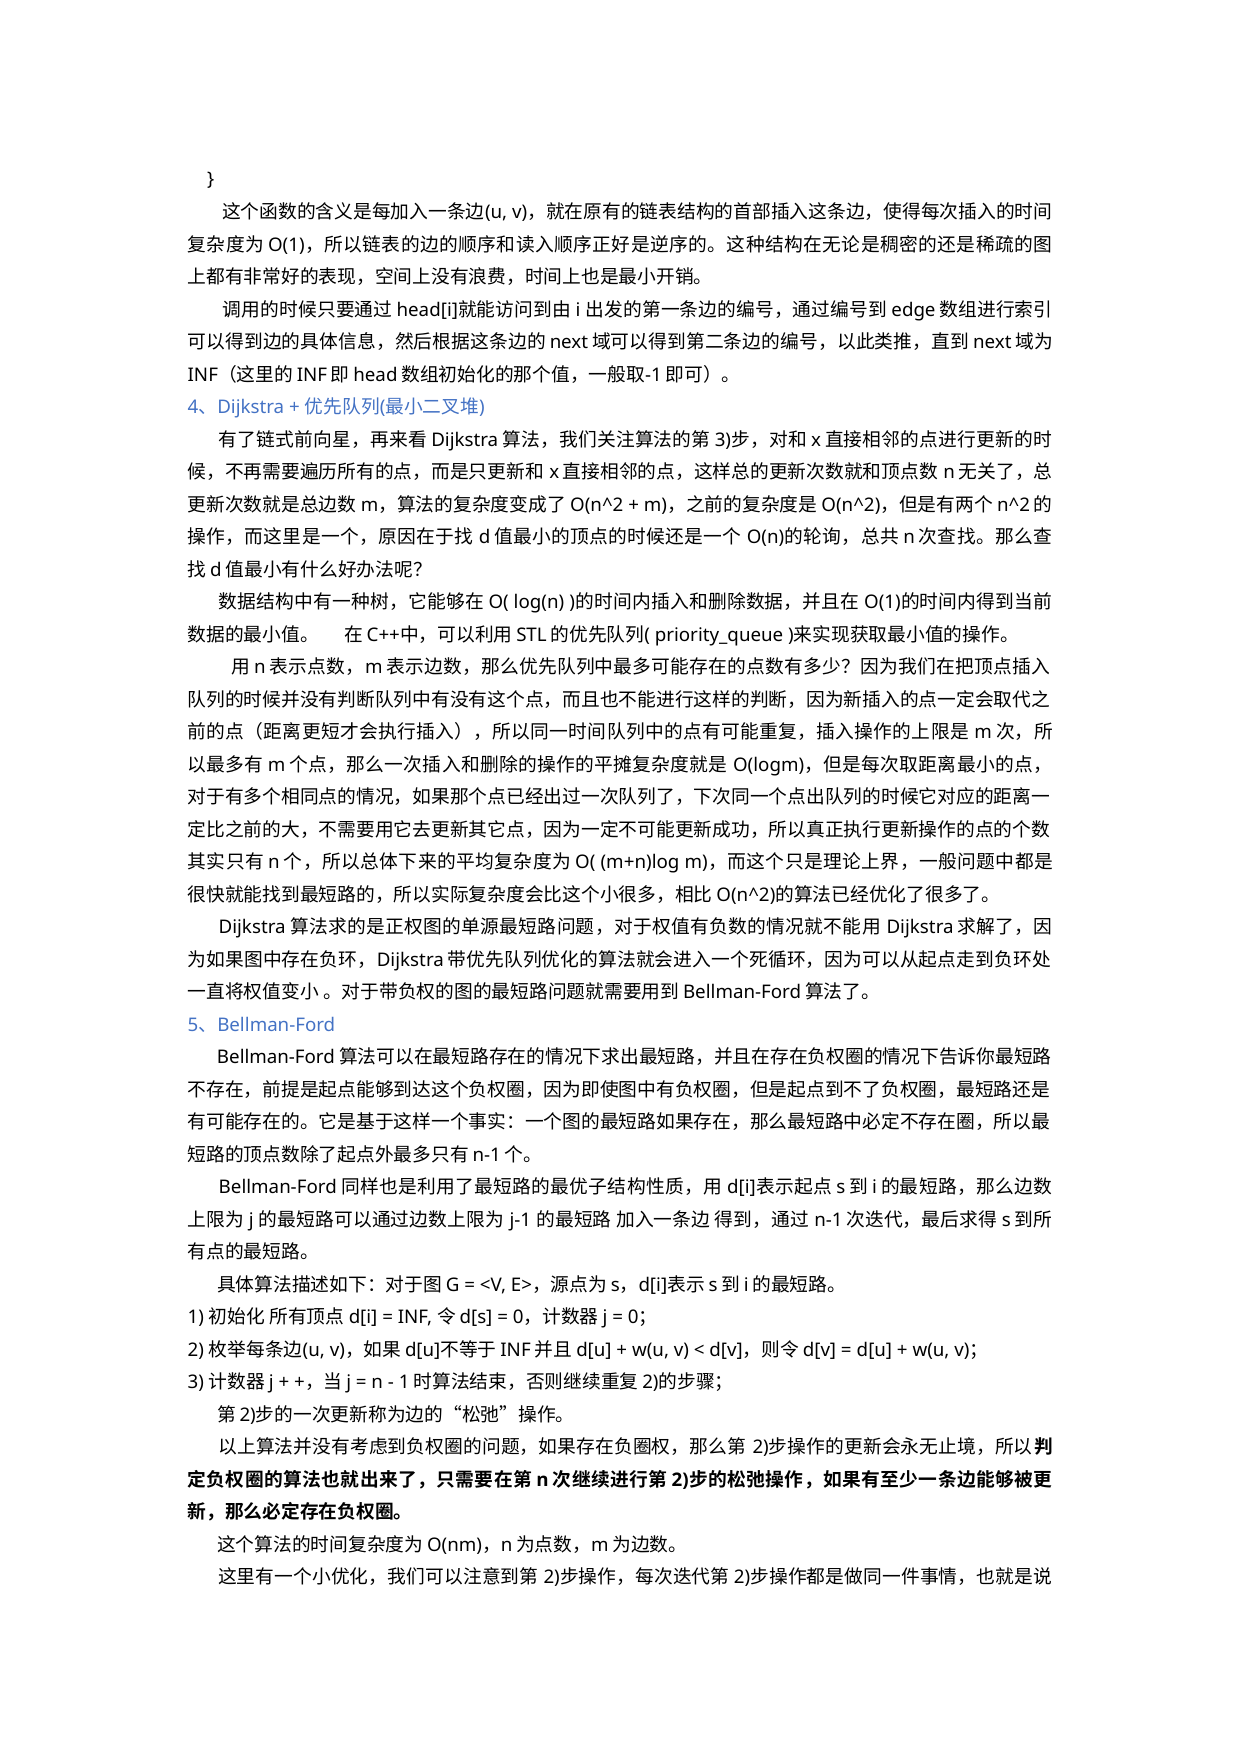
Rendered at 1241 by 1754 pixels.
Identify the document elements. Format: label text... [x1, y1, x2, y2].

text 调用的时候只要通过head[i]就能访问到由 i 出发的第一条边的编号，通过编号到edge数组进行索引可以得到边的具体信息，然后根据这条边的next域可以得到第二条边的编号，以此类推，直到next域为INF（这里的INF即head数组初始化的那个值，一般取-1即可）。 [187, 292, 1053, 389]
text 数据结构中有一种树，它能够在O( log(n) )的时间内插入和删除数据，并且在O(1)的时间内得到当前数据的最小值。 在C++中，可以利用STL的优先队列( priority_queue )来实现获取最小值的操作。 [187, 584, 1053, 649]
text Dijkstra算法求的是正权图的单源最短路问题，对于权值有负数的情况就不能用Dijkstra求解了，因为如果图中存在负环，Dijkstra带优先队列优化的算法就会进入一个死循环，因为可以从起点走到负环处一直将权值变小 。对于带负权的图的最短路问题就需要用到Bellman-Ford算法了。 [187, 909, 1053, 1007]
text 1) 初始化 所有顶点 d[i] = INF, 令d[s] = 0，计数器 j = 0； [187, 1299, 1053, 1332]
text 这个算法的时间复杂度为O(nm)，n为点数，m为边数。 [187, 1527, 1053, 1559]
text Bellman-Ford算法可以在最短路存在的情况下求出最短路，并且在存在负权圈的情况下告诉你最短路不存在，前提是起点能够到达这个负权圈，因为即使图中有负权圈，但是起点到不了负权圈，最短路还是有可能存在的。它是基于这样一个事实：一个图的最短路如果存在，那么最短路中必定不存在圈，所以最短路的顶点数除了起点外最多只有n-1个。 [187, 1039, 1053, 1169]
text 这个函数的含义是每加入一条边(u, v)，就在原有的链表结构的首部插入这条边，使得每次插入的时间复杂度为O(1)，所以链表的边的顺序和读入顺序正好是逆序的。这种结构在无论是稠密的还是稀疏的图上都有非常好的表现，空间上没有浪费，时间上也是最小开销。 [187, 194, 1053, 292]
text 有了链式前向星，再来看Dijkstra算法，我们关注算法的第3)步，对和x直接相邻的点进行更新的时候，不再需要遍历所有的点，而是只更新和x直接相邻的点，这样总的更新次数就和顶点数n无关了，总更新次数就是总边数m，算法的复杂度变成了O(n^2 + m)，之前的复杂度是O(n^2)，但是有两个n^2的操作，而这里是一个，原因在于找d值最小的顶点的时候还是一个O(n)的轮询，总共n次查找。那么查找d值最小有什么好办法呢？ [187, 422, 1053, 584]
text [187, 1559, 1053, 1592]
text 以上算法并没有考虑到负权圈的问题，如果存在负圈权，那么第2)步操作的更新会永无止境，所以判定负权圈的算法也就出来了，只需要在第n次继续进行第2)步的松弛操作，如果有至少一条边能够被更新，那么必定存在负权圈。 [187, 1429, 1053, 1527]
subtitle 5、Bellman-Ford [187, 1007, 1053, 1039]
text 具体算法描述如下：对于图G = <V, E>，源点为s，d[i]表示s到i的最短路。 [187, 1267, 1053, 1299]
text } [187, 162, 1053, 194]
text 用n表示点数，m表示边数，那么优先队列中最多可能存在的点数有多少？因为我们在把顶点插入队列的时候并没有判断队列中有没有这个点，而且也不能进行这样的判断，因为新插入的点一定会取代之前的点（距离更短才会执行插入），所以同一时间队列中的点有可能重复，插入操作的上限是m次，所以最多有m个点，那么一次插入和删除的操作的平摊复杂度就是O(logm)，但是每次取距离最小的点，对于有多个相同点的情况，如果那个点已经出过一次队列了，下次同一个点出队列的时候它对应的距离一定比之前的大，不需要用它去更新其它点，因为一定不可能更新成功，所以真正执行更新操作的点的个数其实只有n个，所以总体下来的平均复杂度为O( (m+n)log m)，而这个只是理论上界，一般问题中都是很快就能找到最短路的，所以实际复杂度会比这个小很多，相比O(n^2)的算法已经优化了很多了。 [187, 649, 1053, 909]
subtitle 4、Dijkstra + 优先队列(最小二叉堆) [187, 389, 1053, 422]
text Bellman-Ford同样也是利用了最短路的最优子结构性质，用d[i]表示起点s到i的最短路，那么边数上限为 j 的最短路可以通过边数上限为 j-1 的最短路 加入一条边 得到，通过n-1次迭代，最后求得s到所有点的最短路。 [187, 1169, 1053, 1267]
text 2) 枚举每条边(u, v)，如果d[u]不等于INF并且 d[u] + w(u, v) < d[v]，则令d[v] = d[u] + w(u, v)； [187, 1332, 1053, 1364]
text 第2)步的一次更新称为边的“松弛”操作。 [187, 1397, 1053, 1429]
text 3) 计数器j + +，当j = n - 1时算法结束，否则继续重复2)的步骤； [187, 1364, 1053, 1397]
